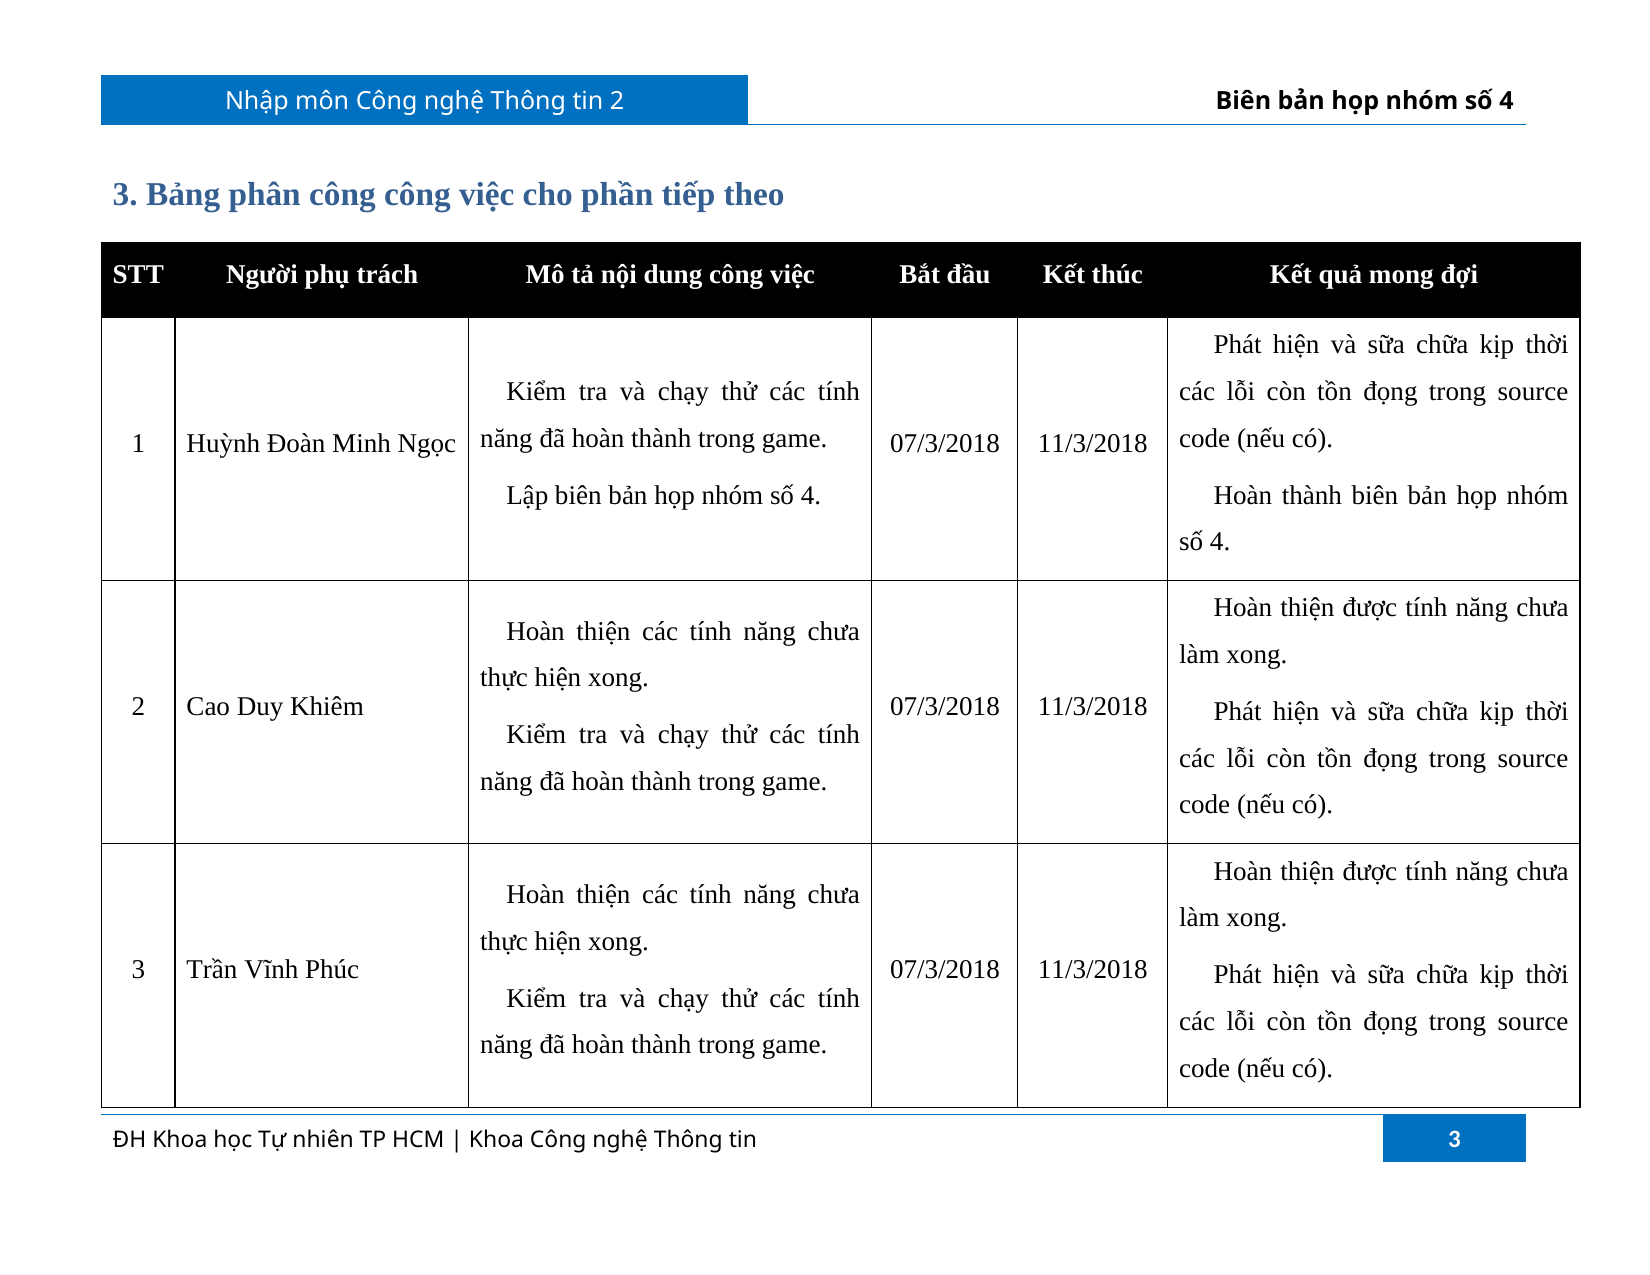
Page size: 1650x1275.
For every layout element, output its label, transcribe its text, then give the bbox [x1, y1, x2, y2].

table_cell 3 [102, 844, 174, 1107]
table_cell Phát hiện và sữa chữa kịp thời các lỗi còn tồn đọng trong source code (nếu có). Hoàn thành biên bản họp nhóm số 4. [1168, 318, 1579, 580]
table_cell 07/3/2018 [872, 318, 1017, 580]
table_cell 1 [102, 318, 174, 580]
table_cell Kiểm tra và chạy thử các tính năng đã hoàn thành trong game. Lập biên bản họp nhóm số 4. [469, 318, 871, 580]
table_header Người phụ trách [176, 243, 468, 317]
table_cell 11/3/2018 [1018, 844, 1167, 1107]
subtitle Bảng phân công công việc cho phần tiếp theo [112, 174, 1537, 212]
table_cell 07/3/2018 [872, 844, 1017, 1107]
table_cell 11/3/2018 [1018, 318, 1167, 580]
table_cell Huỳnh Đoàn Minh Ngọc [176, 318, 468, 580]
table_cell 11/3/2018 [1018, 581, 1167, 843]
table_cell Trần Vĩnh Phúc [176, 844, 468, 1107]
table_header STT [102, 243, 174, 317]
table_cell 2 [102, 581, 174, 843]
table_header Mô tả nội dung công việc [469, 243, 871, 317]
table_cell 07/3/2018 [872, 581, 1017, 843]
table_cell Cao Duy Khiêm [176, 581, 468, 843]
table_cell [469, 844, 871, 1107]
table_cell Hoàn thiện các tính năng chưa thực hiện xong. Kiểm tra và chạy thử các tính năng đã hoàn thành trong game. [469, 581, 871, 843]
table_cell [1168, 844, 1579, 1107]
table_header Bắt đầu [872, 243, 1017, 317]
table_cell Hoàn thiện được tính năng chưa làm xong. Phát hiện và sữa chữa kịp thời các lỗi còn tồn đọng trong source code (nếu có). [1168, 581, 1579, 843]
table_header Kết thúc [1018, 243, 1167, 317]
table_header Kết quả mong đợi [1168, 243, 1579, 317]
